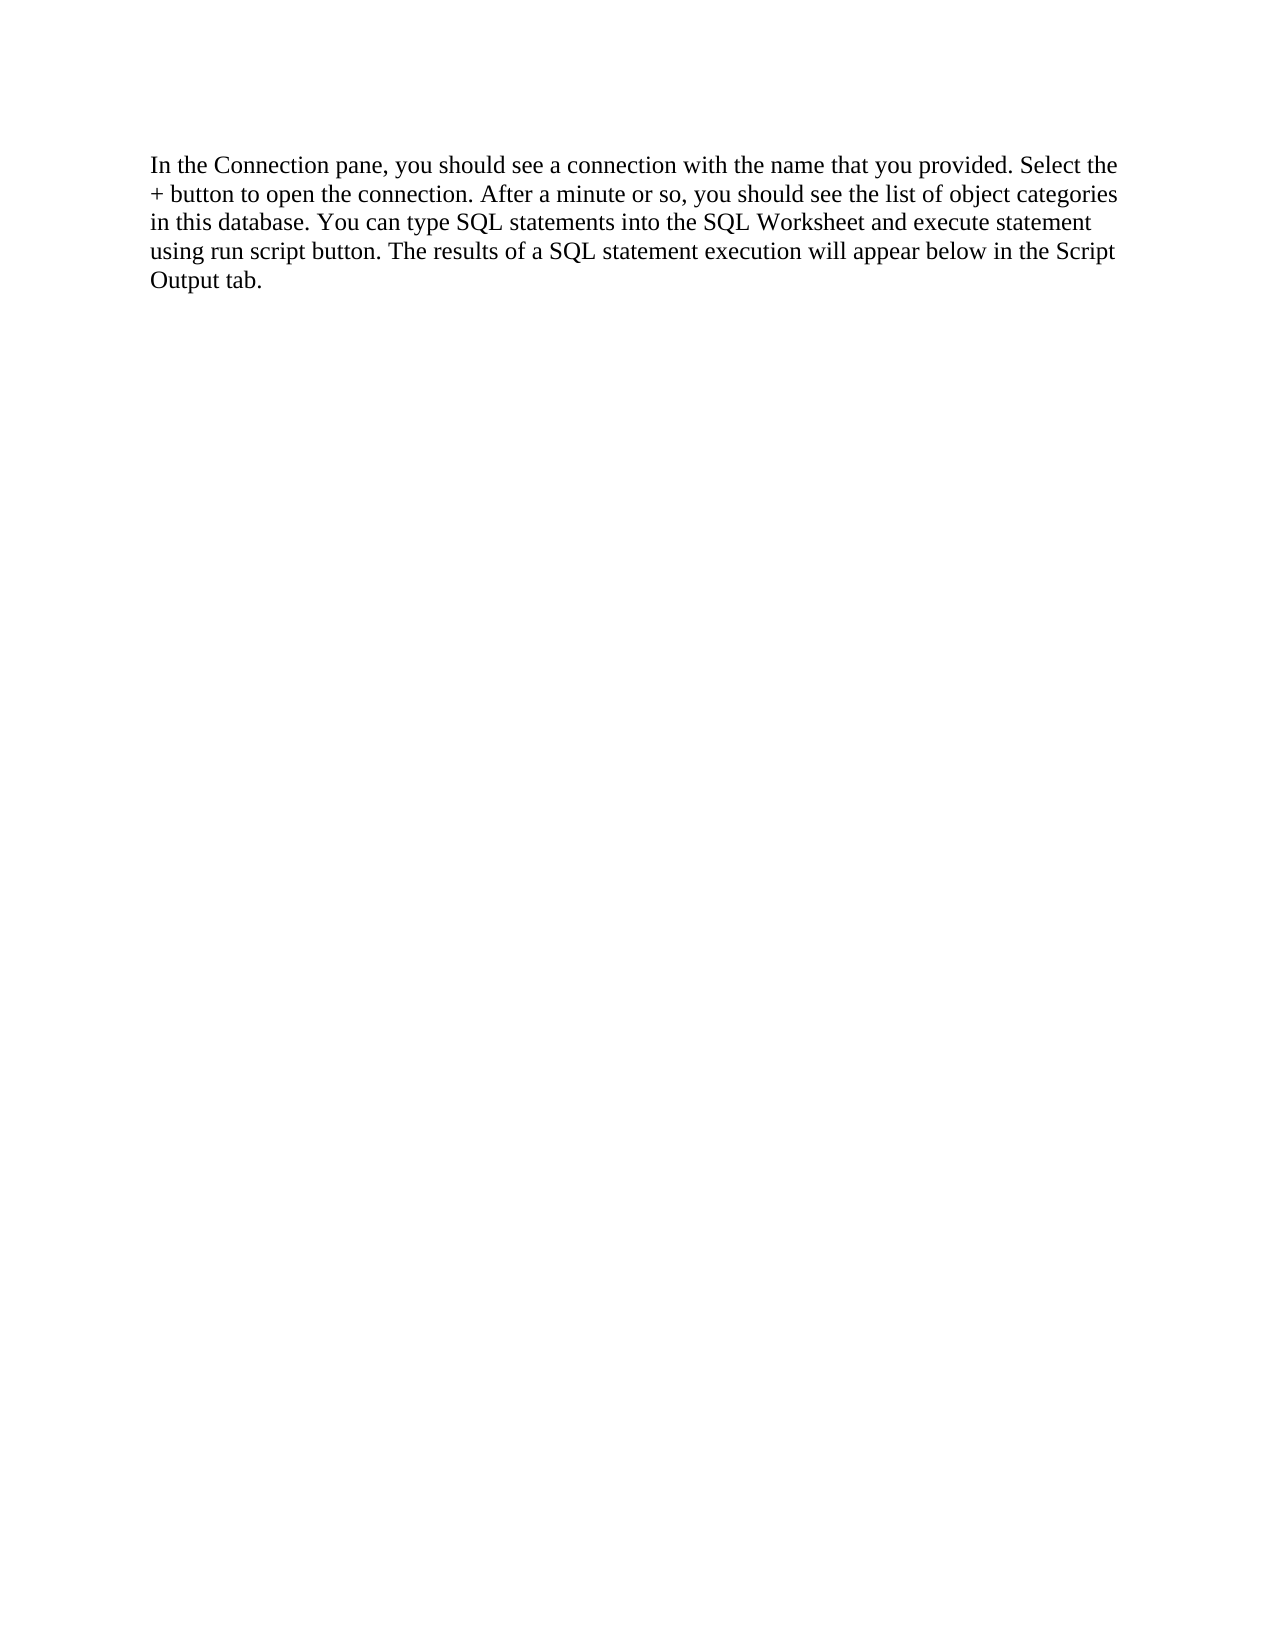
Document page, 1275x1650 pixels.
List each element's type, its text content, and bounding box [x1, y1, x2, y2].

text In the Connection pane, you should see a connection with the name that you provided. Select the + button to open the connection. After a minute or so, you should see the list of object categories in this database. You can type SQL statements into the SQL Worksheet and execute statement using run script button. The results of a SQL statement execution will appear below in the Script Output tab. [150, 150, 1125, 294]
